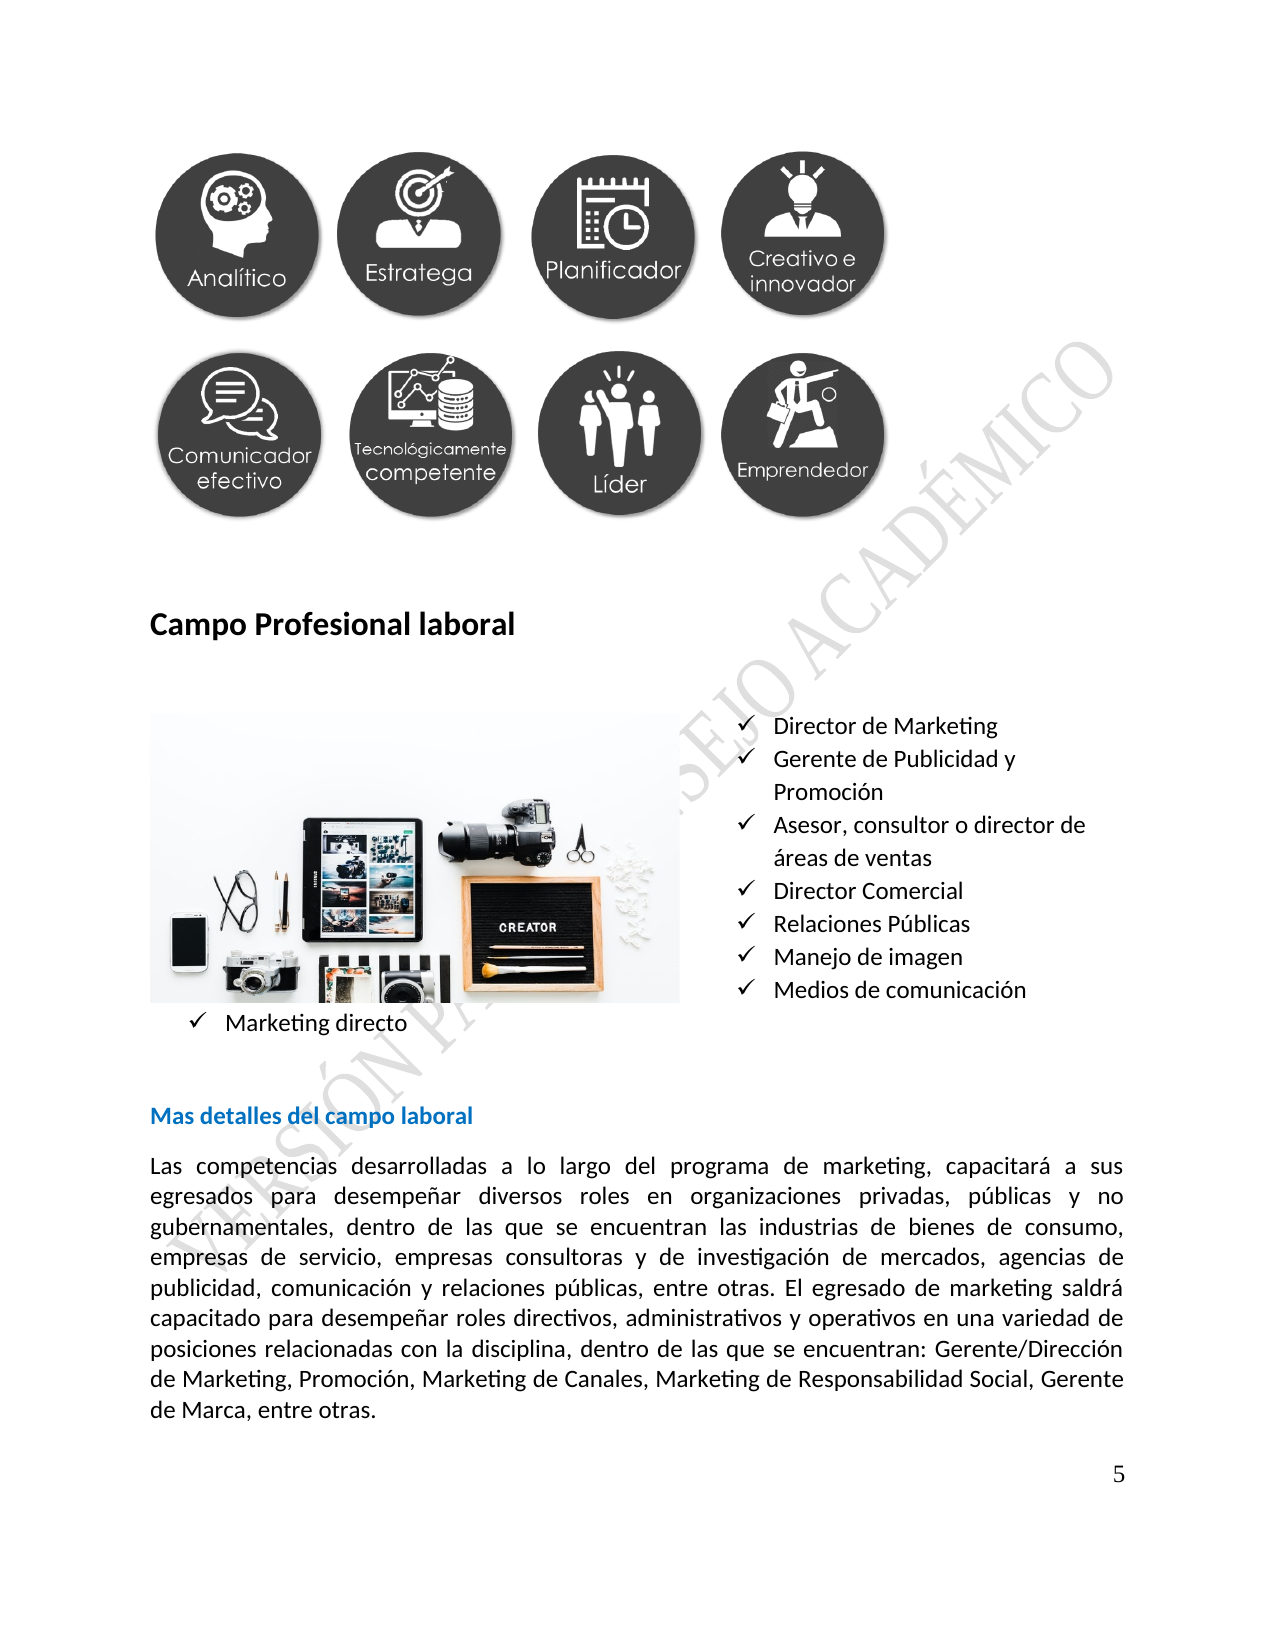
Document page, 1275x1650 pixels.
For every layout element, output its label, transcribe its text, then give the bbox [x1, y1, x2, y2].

list Asesor, consultor o director de áreas de ventas [680, 809, 1125, 873]
list Marketing directo [187, 1007, 1125, 1037]
list Director de Marketing [187, 710, 1125, 741]
list Gerente de Publicidad y Promoción [680, 743, 1125, 807]
picture [150, 713, 680, 1003]
text Campo Profesional laboral [150, 603, 1125, 644]
list Medios de comunicación [187, 974, 1125, 1004]
text Mas detalles del campo laboral [150, 1100, 1125, 1131]
list Manejo de imagen [680, 941, 1125, 971]
text Las competencias desarrolladas a lo largo del programa de marketing, capacitará a sus egresados para desempeñar diversos roles en organizaciones privadas, públicas y no gubernamentales, dentro de las que se encuentran las industrias de bienes de consumo, empresas de servicio, empresas consultoras y de investigación de mercados, agencias de publicidad, comunicación y relaciones públicas, entre otras. El egresado de marketing saldrá capacitado para desempeñar roles directivos, administrativos y operativos en una variedad de posiciones relacionadas con la disciplina, dentro de las que se encuentran: Gerente/Dirección de Marketing, Promoción, Marketing de Canales, Marketing de Responsabilidad Social, Gerente de Marca, entre otras. [150, 1150, 1125, 1424]
list Relaciones Públicas [680, 908, 1125, 938]
picture [150, 150, 891, 524]
list Director Comercial [680, 875, 1125, 906]
